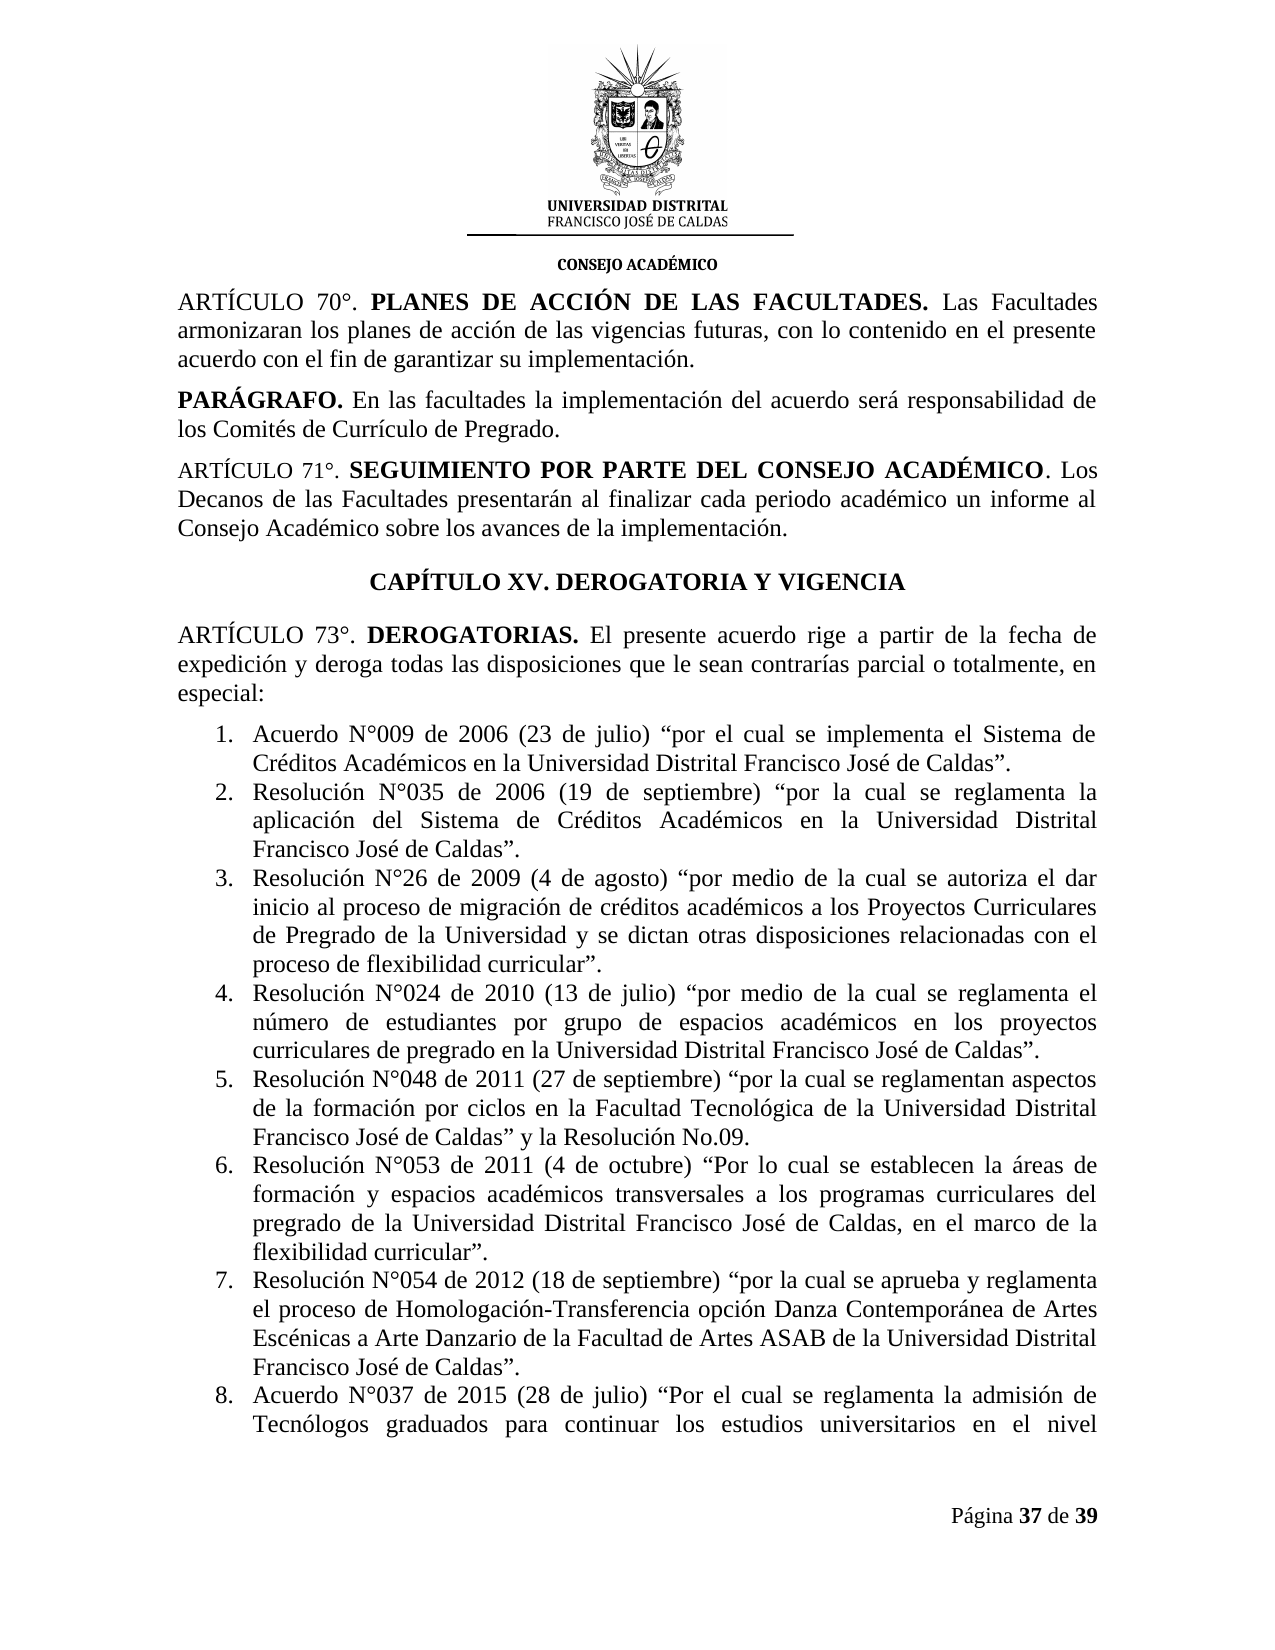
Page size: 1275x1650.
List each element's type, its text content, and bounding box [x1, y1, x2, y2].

text ARTÍCULO 70°. PLANES DE ACCIÓN DE LAS FACULTADES. Las Facultades armonizaran los planes de acción de las vigencias futuras, con lo contenido en el presente acuerdo con el fin de garantizar su implementación. [177, 287, 1098, 373]
list Resolución N°035 de 2006 (19 de septiembre) “por la cual se reglamenta la aplicación del Sistema de Créditos Académicos en la Universidad Distrital Francisco José de Caldas”. [215, 777, 1098, 863]
text ARTÍCULO 73°. DEROGATORIAS. El presente acuerdo rige a partir de la fecha de expedición y deroga todas las disposiciones que le sean contrarías parcial o totalmente, en especial: [177, 620, 1098, 707]
list Resolución N°054 de 2012 (18 de septiembre) “por la cual se aprueba y reglamenta el proceso de Homologación-Transferencia opción Danza Contemporánea de Artes Escénicas a Arte Danzario de la Facultad de Artes ASAB de la Universidad Distrital Francisco José de Caldas”. [215, 1265, 1098, 1380]
text PARÁGRAFO. En las facultades la implementación del acuerdo será responsabilidad de los Comités de Currículo de Pregrado. [177, 385, 1098, 443]
list Resolución N°048 de 2011 (27 de septiembre) “por la cual se reglamentan aspectos de la formación por ciclos en la Facultad Tecnológica de la Universidad Distrital Francisco José de Caldas” y la Resolución No.09. [215, 1064, 1098, 1150]
list Resolución N°024 de 2010 (13 de julio) “por medio de la cual se reglamenta el número de estudiantes por grupo de espacios académicos en los proyectos curriculares de pregrado en la Universidad Distrital Francisco José de Caldas”. [215, 978, 1098, 1064]
text ARTÍCULO 71°. SEGUIMIENTO POR PARTE DEL CONSEJO ACADÉMICO. Los Decanos de las Facultades presentarán al finalizar cada periodo académico un informe al Consejo Académico sobre los avances de la implementación. [177, 455, 1098, 542]
text CAPÍTULO XV. DEROGATORIA Y VIGENCIA [177, 567, 1098, 595]
list Acuerdo N°009 de 2006 (23 de julio) “por el cual se implementa el Sistema de Créditos Académicos en la Universidad Distrital Francisco José de Caldas”. [215, 719, 1098, 777]
list Resolución N°053 de 2011 (4 de octubre) “Por lo cual se establecen la áreas de formación y espacios académicos transversales a los programas curriculares del pregrado de la Universidad Distrital Francisco José de Caldas, en el marco de la flexibilidad curricular”. [215, 1150, 1098, 1265]
picture [547, 44, 728, 229]
list Resolución N°26 de 2009 (4 de agosto) “por medio de la cual se autoriza el dar inicio al proceso de migración de créditos académicos a los Proyectos Curriculares de Pregrado de la Universidad y se dictan otras disposiciones relacionadas con el proceso de flexibilidad curricular”. [215, 863, 1098, 978]
